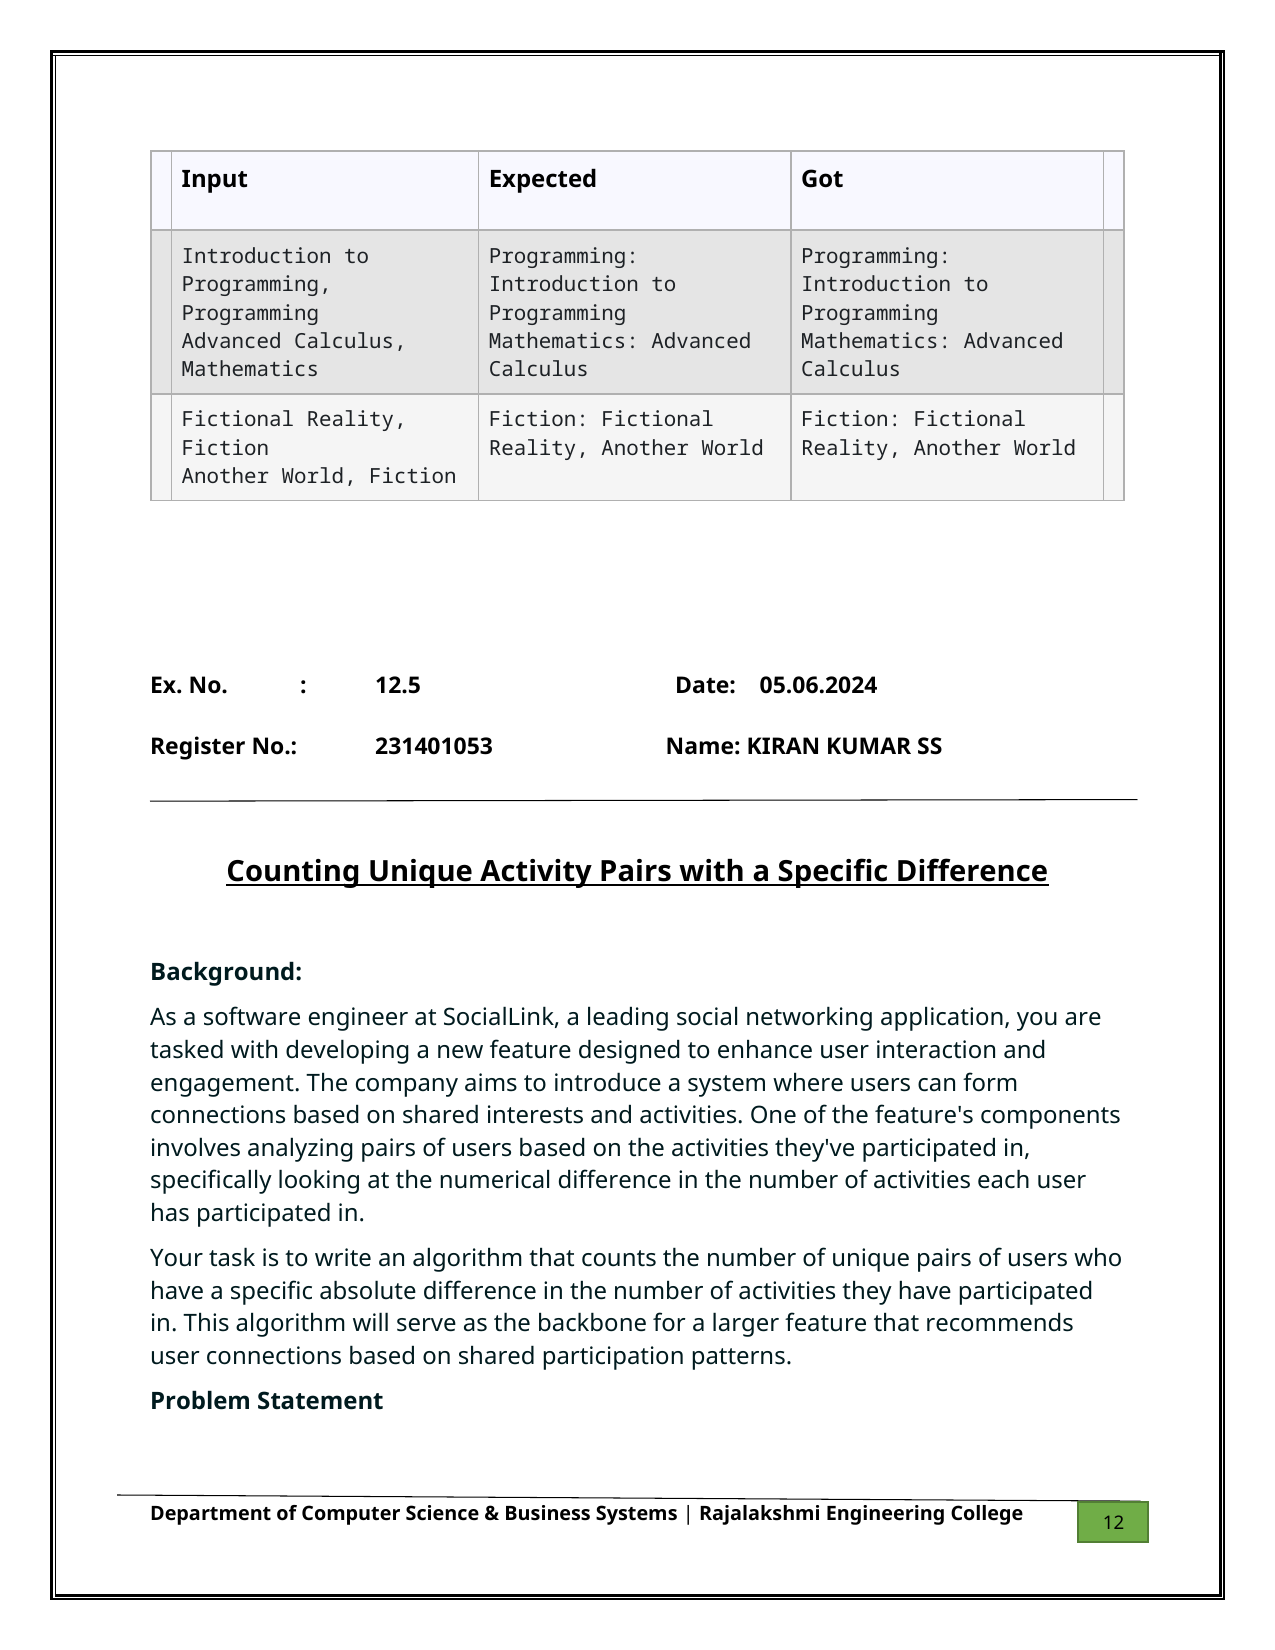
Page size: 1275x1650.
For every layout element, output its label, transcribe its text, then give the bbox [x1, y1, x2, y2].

table_cell Fiction: Fictional Reality, Another World [479, 395, 790, 500]
table_header Got [792, 152, 1103, 229]
table_header [1104, 152, 1123, 229]
table_cell Fiction: Fictional Reality, Another World [792, 395, 1103, 500]
table_cell Programming: Introduction to Programming Mathematics: Advanced Calculus [792, 231, 1103, 393]
table_cell [1104, 231, 1123, 393]
text Your task is to write an algorithm that counts the number of unique pairs of users who have a specific absolute difference in the number of activities they have participated in. This algorithm will serve as the backbone for a larger feature that recommends user connections based on shared participation patterns. [150, 1241, 1125, 1371]
table_cell Programming: Introduction to Programming Mathematics: Advanced Calculus [479, 231, 790, 393]
table_cell [152, 395, 171, 500]
text Ex. No. : 12.5 Date: 05.06.2024 [150, 669, 1125, 701]
table_header Expected [479, 152, 790, 229]
table_cell Fictional Reality, Fiction Another World, Fiction [172, 395, 478, 500]
table_cell [1104, 395, 1123, 500]
text Counting Unique Activity Pairs with a Specific Difference [150, 851, 1125, 890]
table_cell Introduction to Programming, Programming Advanced Calculus, Mathematics [172, 231, 478, 393]
text Background: [150, 955, 1125, 988]
table_header [152, 152, 171, 229]
text Problem Statement [150, 1384, 1125, 1416]
text Register No.: 231401053 Name: KIRAN KUMAR SS [150, 730, 1125, 761]
table_header Input [172, 152, 478, 229]
text As a software engineer at SocialLink, a leading social networking application, you are tasked with developing a new feature designed to enhance user interaction and engagement. The company aims to introduce a system where users can form connections based on shared interests and activities. One of the feature's components involves analyzing pairs of users based on the activities they've participated in, specifically looking at the numerical difference in the number of activities each user has participated in. [150, 1000, 1125, 1228]
table_cell [152, 231, 171, 393]
